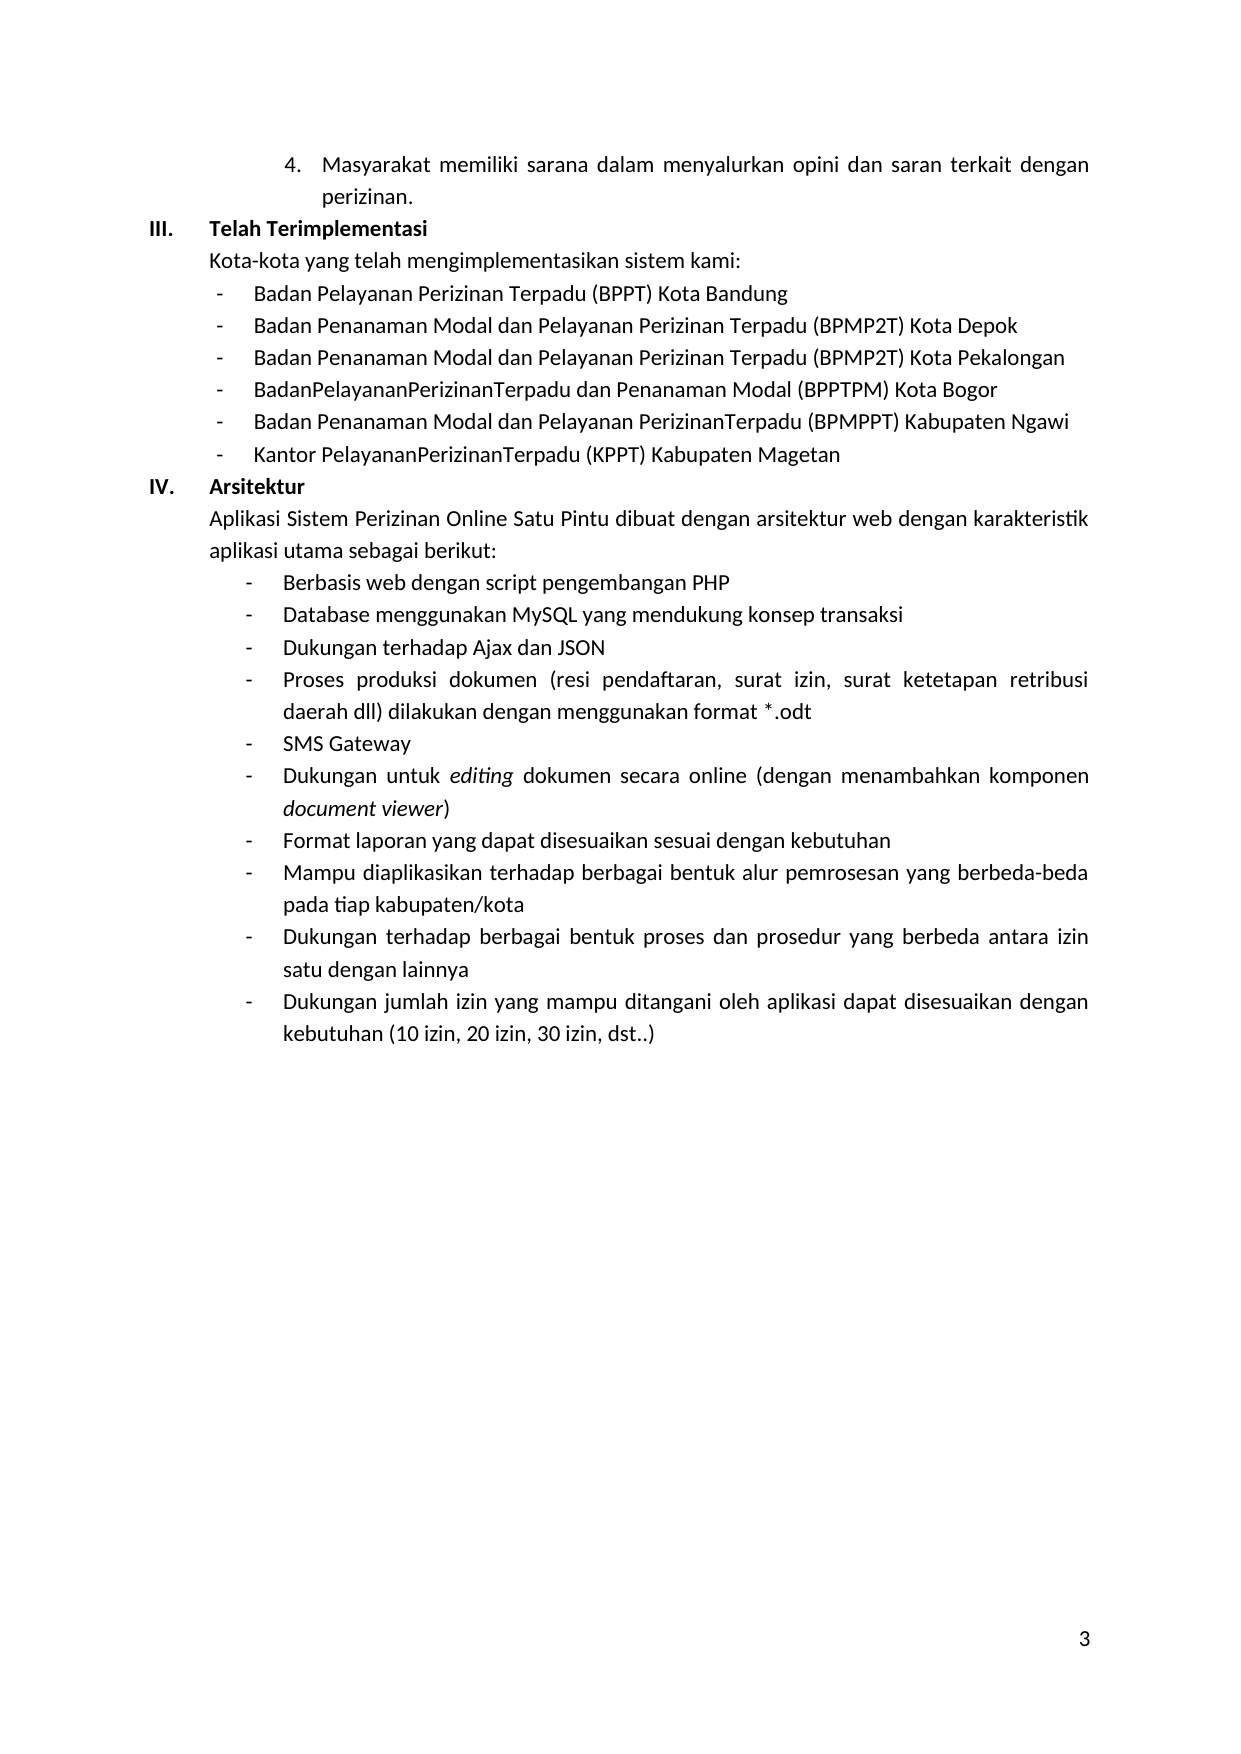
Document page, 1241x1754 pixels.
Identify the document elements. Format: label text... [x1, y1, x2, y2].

list Database menggunakan MySQL yang mendukung konsep transaksi [245, 601, 1090, 629]
list Arsitektur [149, 472, 1090, 500]
list BadanPelayananPerizinanTerpadu dan Penanaman Modal (BPPTPM) Kota Bogor [216, 375, 1090, 403]
list Mampu diaplikasikan terhadap berbagai bentuk alur pemrosesan yang berbeda-beda pada tiap kabupaten/kota [245, 858, 1090, 918]
list Berbasis web dengan script pengembangan PHP [245, 568, 1090, 596]
list Badan Penanaman Modal dan Pelayanan Perizinan Terpadu (BPMP2T) Kota Depok [216, 311, 1090, 339]
list Dukungan terhadap berbagai bentuk proses dan prosedur yang berbeda antara izin satu dengan lainnya [245, 922, 1090, 983]
list Dukungan jumlah izin yang mampu ditangani oleh aplikasi dapat disesuaikan dengan kebutuhan (10 izin, 20 izin, 30 izin, dst..) [245, 987, 1090, 1047]
list Masyarakat memiliki sarana dalam menyalurkan opini dan saran terkait dengan perizinan. [284, 150, 1090, 210]
list Badan Penanaman Modal dan Pelayanan Perizinan Terpadu (BPMP2T) Kota Pekalongan [216, 343, 1090, 371]
list Dukungan untuk editing dokumen secara online (dengan menambahkan komponen document viewer) [245, 762, 1090, 822]
list Badan Pelayanan Perizinan Terpadu (BPPT) Kota Bandung [216, 279, 1090, 307]
list Format laporan yang dapat disesuaikan sesuai dengan kebutuhan [245, 826, 1090, 854]
list Aplikasi Sistem Perizinan Online Satu Pintu dibuat dengan arsitektur web dengan karakteristik aplikasi utama sebagai berikut: [209, 504, 1090, 564]
list Badan Penanaman Modal dan Pelayanan PerizinanTerpadu (BPMPPT) Kabupaten Ngawi [216, 407, 1090, 436]
list Kantor PelayananPerizinanTerpadu (KPPT) Kabupaten Magetan [216, 440, 1090, 468]
list Proses produksi dokumen (resi pendaftaran, surat izin, surat ketetapan retribusi daerah dll) dilakukan dengan menggunakan format *.odt [245, 665, 1090, 725]
list Telah Terimplementasi [149, 214, 1090, 242]
list Kota-kota yang telah mengimplementasikan sistem kami: [209, 247, 1090, 274]
list SMS Gateway [245, 729, 1090, 757]
list Dukungan terhadap Ajax dan JSON [245, 633, 1090, 661]
